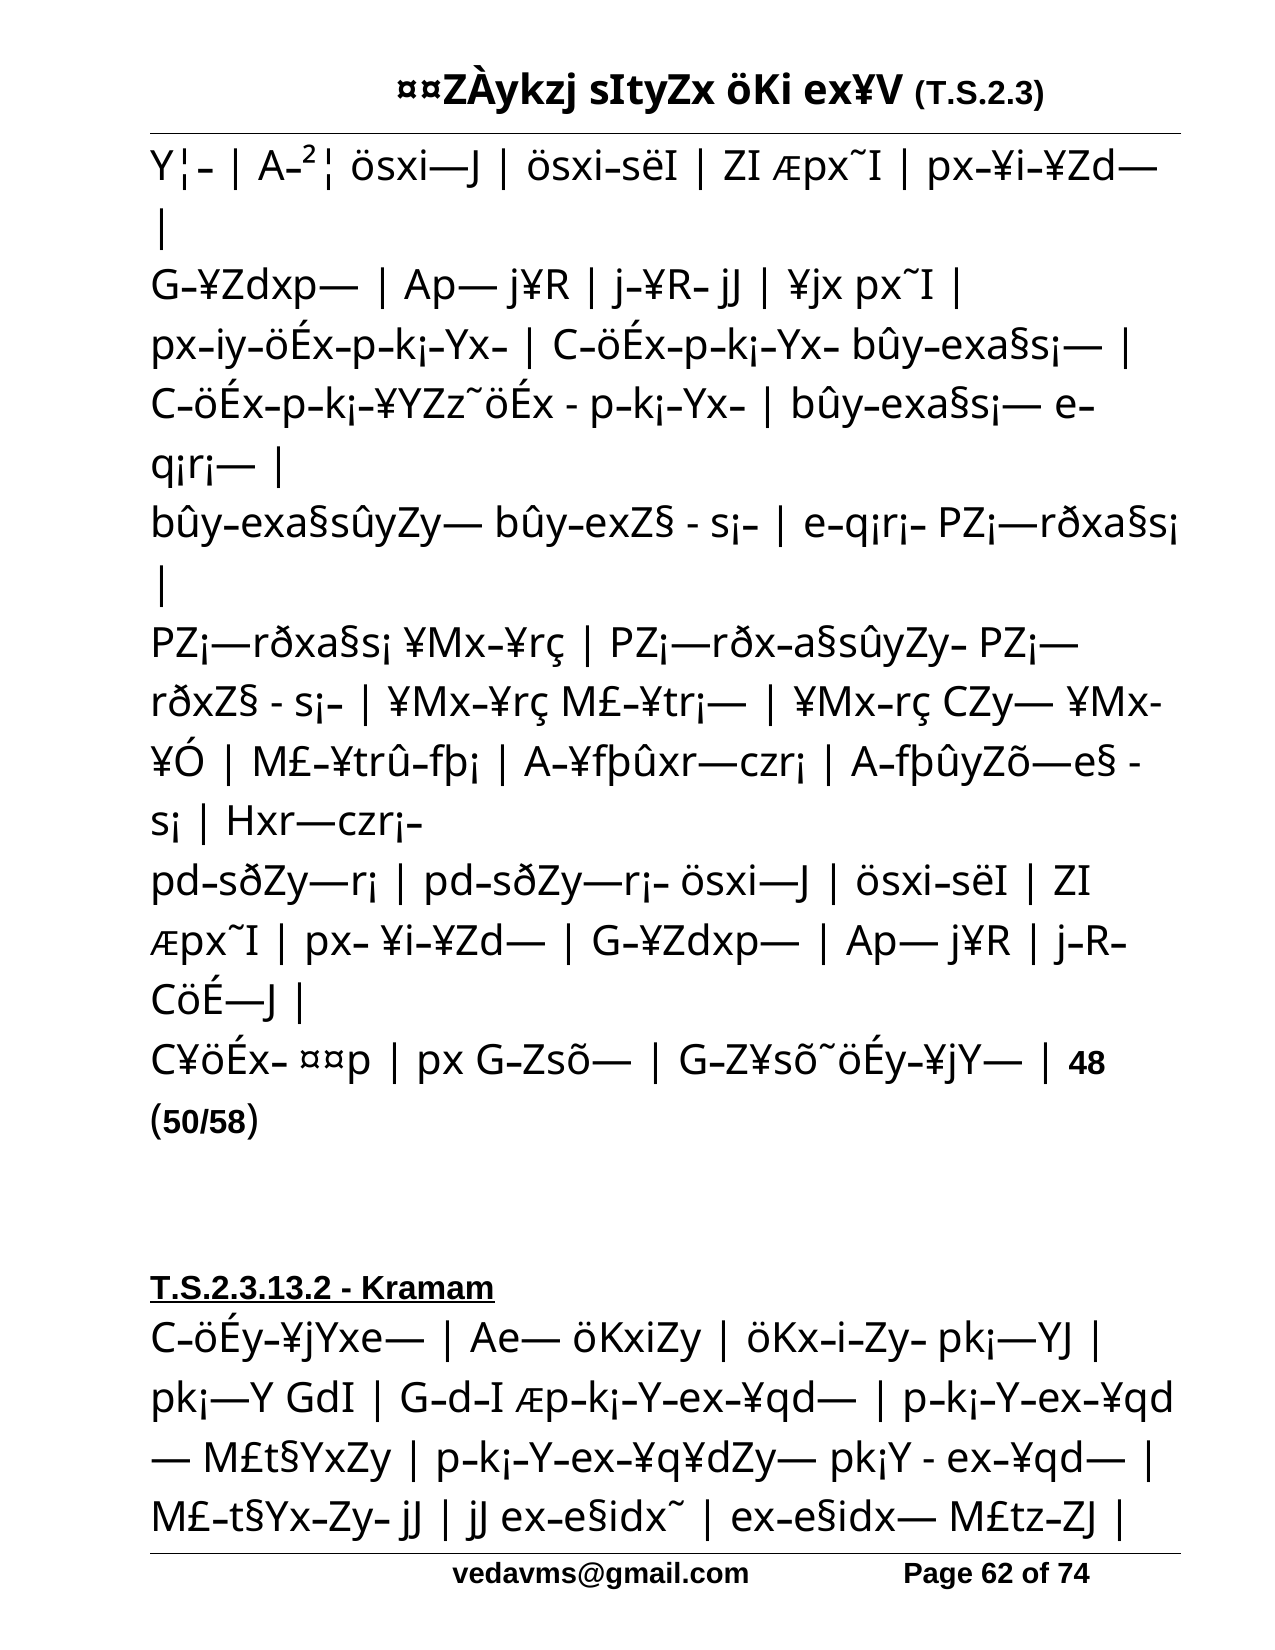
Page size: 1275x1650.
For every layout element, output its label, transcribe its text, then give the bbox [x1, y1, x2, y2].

text pd–sðZy—r¡ | pd–sðZy—r¡– ösxi—J | ösxi–sëI | ZI Æpx˜I | px– ¥i–¥Zd— | G–¥Zdxp— | Ap— j¥R | j–R– CöÉ—J | [150, 851, 1181, 1027]
text C–öÉx–p–k¡–¥YZz˜öÉx - p–k¡–Yx– | bûy–exa§s¡— e–q¡r¡— | [150, 374, 1181, 491]
text C–öÉy–¥jYxe— | Ae— öKxiZy | öKx–i–Zy– pk¡—YJ | [150, 1308, 1181, 1365]
text C¥öÉx– ¤¤p | px G–Zsõ— | G–Z¥sõ˜öÉy–¥jY— | 48 (50/58) [150, 1029, 1181, 1146]
text pk¡—Y GdI | G–d–I Æp–k¡–Y–ex–¥qd— | p–k¡–Y–ex–¥qd— M£t§YxZy | p–k¡–Y–ex–¥q¥dZy— pk¡Y - ex–¥qd— | [150, 1368, 1181, 1484]
text bûy–exa§sûyZy— bûy–exZ§ - s¡– | e–q¡r¡– PZ¡—rðxa§s¡ | [150, 493, 1181, 610]
text T.S.2.3.13.2 - Kramam [150, 1268, 1150, 1306]
text M£–t§Yx–Zy– jJ | jJ ex–e§idx˜ | ex–e§idx— M£tz–ZJ | [150, 1487, 1181, 1544]
text G–¥Zdxp— | Ap— j¥R | j–¥R– jJ | ¥jx px˜I | [150, 255, 1181, 312]
text C–öÉx–p–k¡–Yx–p–²¦ | C–öÉx–p–k¡–Yx–pyZz˜öÉx - p–k¡–Y¦– | A–²¦ ösxi—J | ösxi–sëI | ZI Æpx˜I | px–¥i–¥Zd— | [150, 136, 1181, 252]
text PZ¡—rðxa§s¡ ¥Mx–¥rç | PZ¡—rðx–a§sûyZy– PZ¡—rðxZ§ - s¡– | ¥Mx–¥rç M£–¥tr¡— | ¥Mx–rç CZy— ¥Mx-¥Ó | M£–¥trû–fþ¡ | A–¥fþûxr—czr¡ | A–fþûyZõ—e§ - s¡ | Hxr—czr¡– [150, 612, 1181, 848]
text px–iy–öÉx–p–k¡–Yx– | C–öÉx–p–k¡–Yx– bûy–exa§s¡— | [150, 314, 1181, 371]
